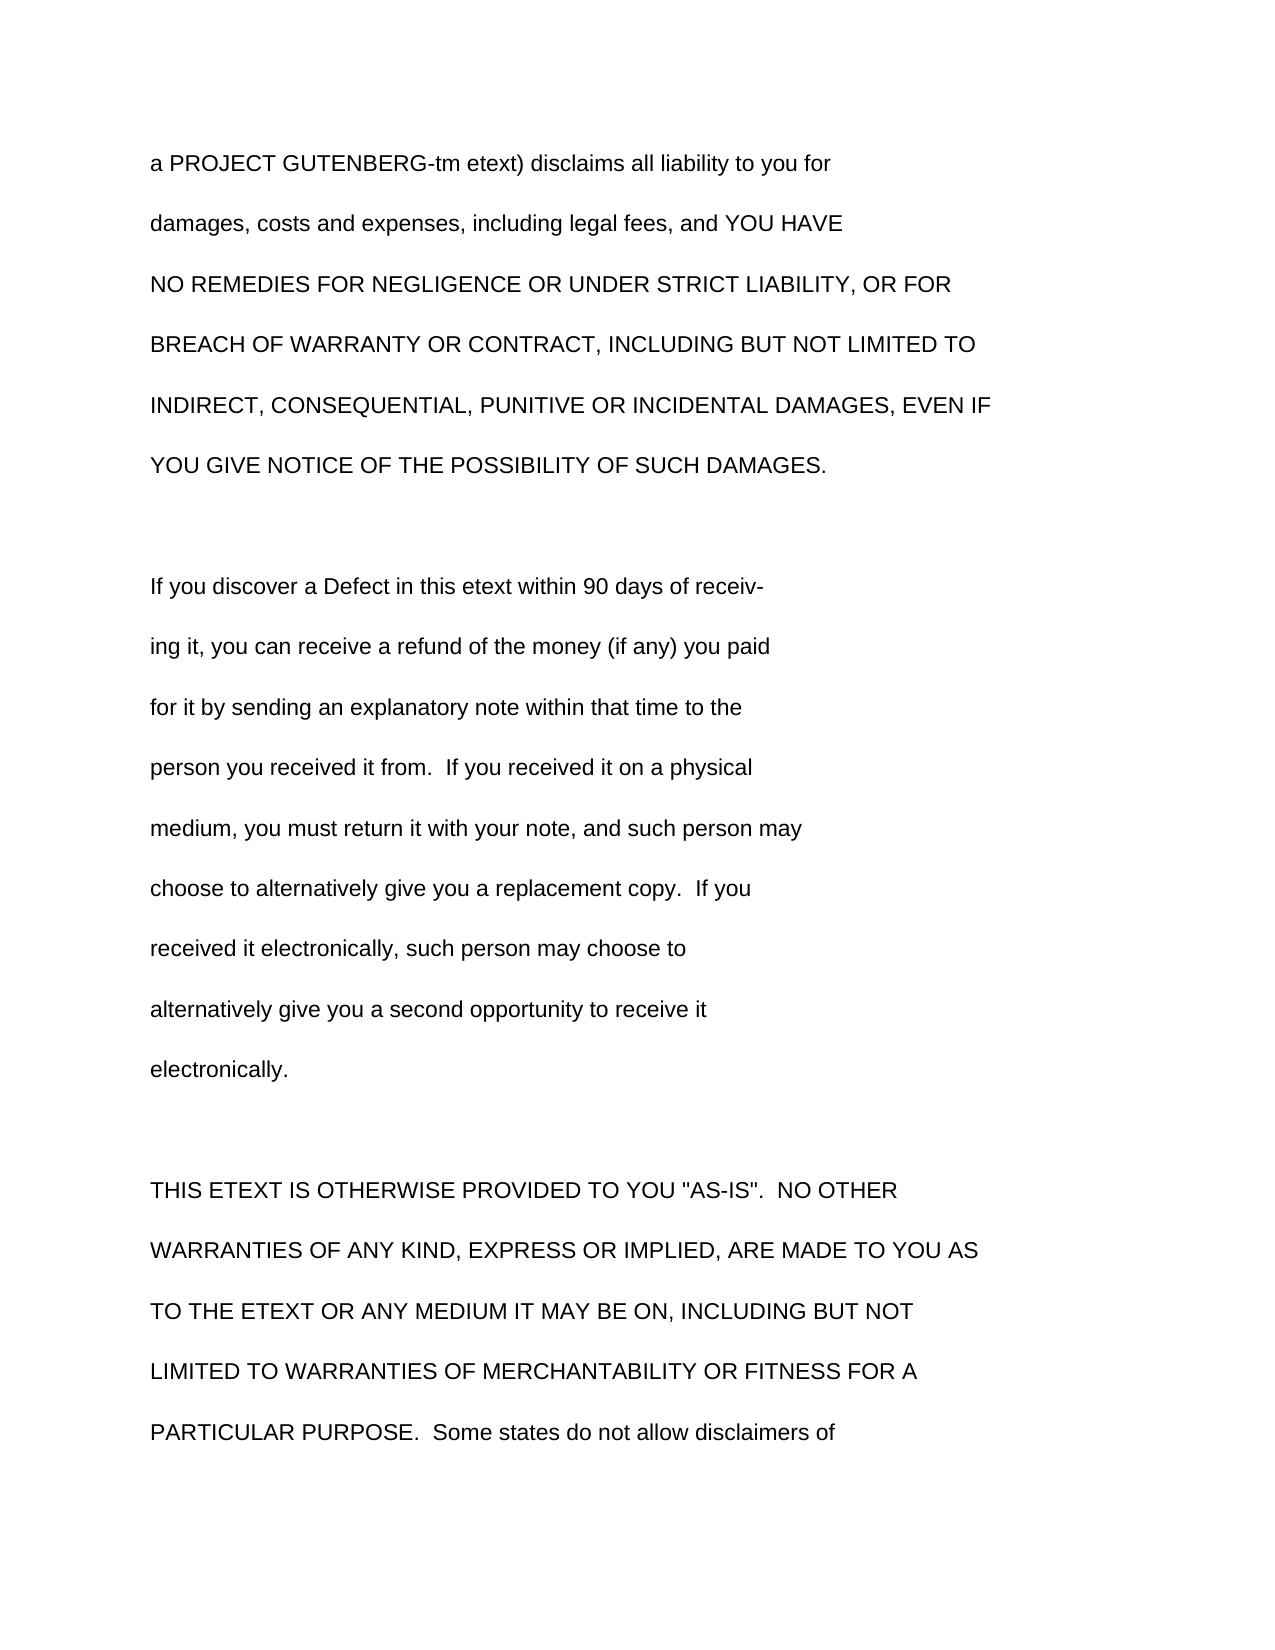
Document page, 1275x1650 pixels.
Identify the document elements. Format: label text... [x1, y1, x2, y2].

text alternatively give you a second opportunity to receive it [150, 996, 1125, 1022]
text If you discover a Defect in this etext within 90 days of receiv- [150, 573, 1125, 599]
text received it electronically, such person may choose to [150, 935, 1125, 962]
text THIS ETEXT IS OTHERWISE PROVIDED TO YOU "AS-IS". NO OTHER [150, 1177, 1125, 1203]
text PARTICULAR PURPOSE. Some states do not allow disclaimers of [150, 1419, 1125, 1445]
text WARRANTIES OF ANY KIND, EXPRESS OR IMPLIED, ARE MADE TO YOU AS [150, 1237, 1125, 1264]
text BREACH OF WARRANTY OR CONTRACT, INCLUDING BUT NOT LIMITED TO [150, 331, 1125, 358]
text a PROJECT GUTENBERG-tm etext) disclaims all liability to you for [150, 150, 1125, 176]
text INDIRECT, CONSEQUENTIAL, PUNITIVE OR INCIDENTAL DAMAGES, EVEN IF [150, 392, 1125, 418]
text TO THE ETEXT OR ANY MEDIUM IT MAY BE ON, INCLUDING BUT NOT [150, 1298, 1125, 1324]
text damages, costs and expenses, including legal fees, and YOU HAVE [150, 210, 1125, 237]
text LIMITED TO WARRANTIES OF MERCHANTABILITY OR FITNESS FOR A [150, 1358, 1125, 1385]
text for it by sending an explanatory note within that time to the [150, 694, 1125, 720]
text medium, you must return it with your note, and such person may [150, 814, 1125, 841]
text YOU GIVE NOTICE OF THE POSSIBILITY OF SUCH DAMAGES. [150, 452, 1125, 478]
text electronically. [150, 1056, 1125, 1083]
text person you received it from. If you received it on a physical [150, 754, 1125, 781]
text choose to alternatively give you a replacement copy. If you [150, 875, 1125, 901]
text ing it, you can receive a refund of the money (if any) you paid [150, 633, 1125, 660]
text NO REMEDIES FOR NEGLIGENCE OR UNDER STRICT LIABILITY, OR FOR [150, 271, 1125, 297]
